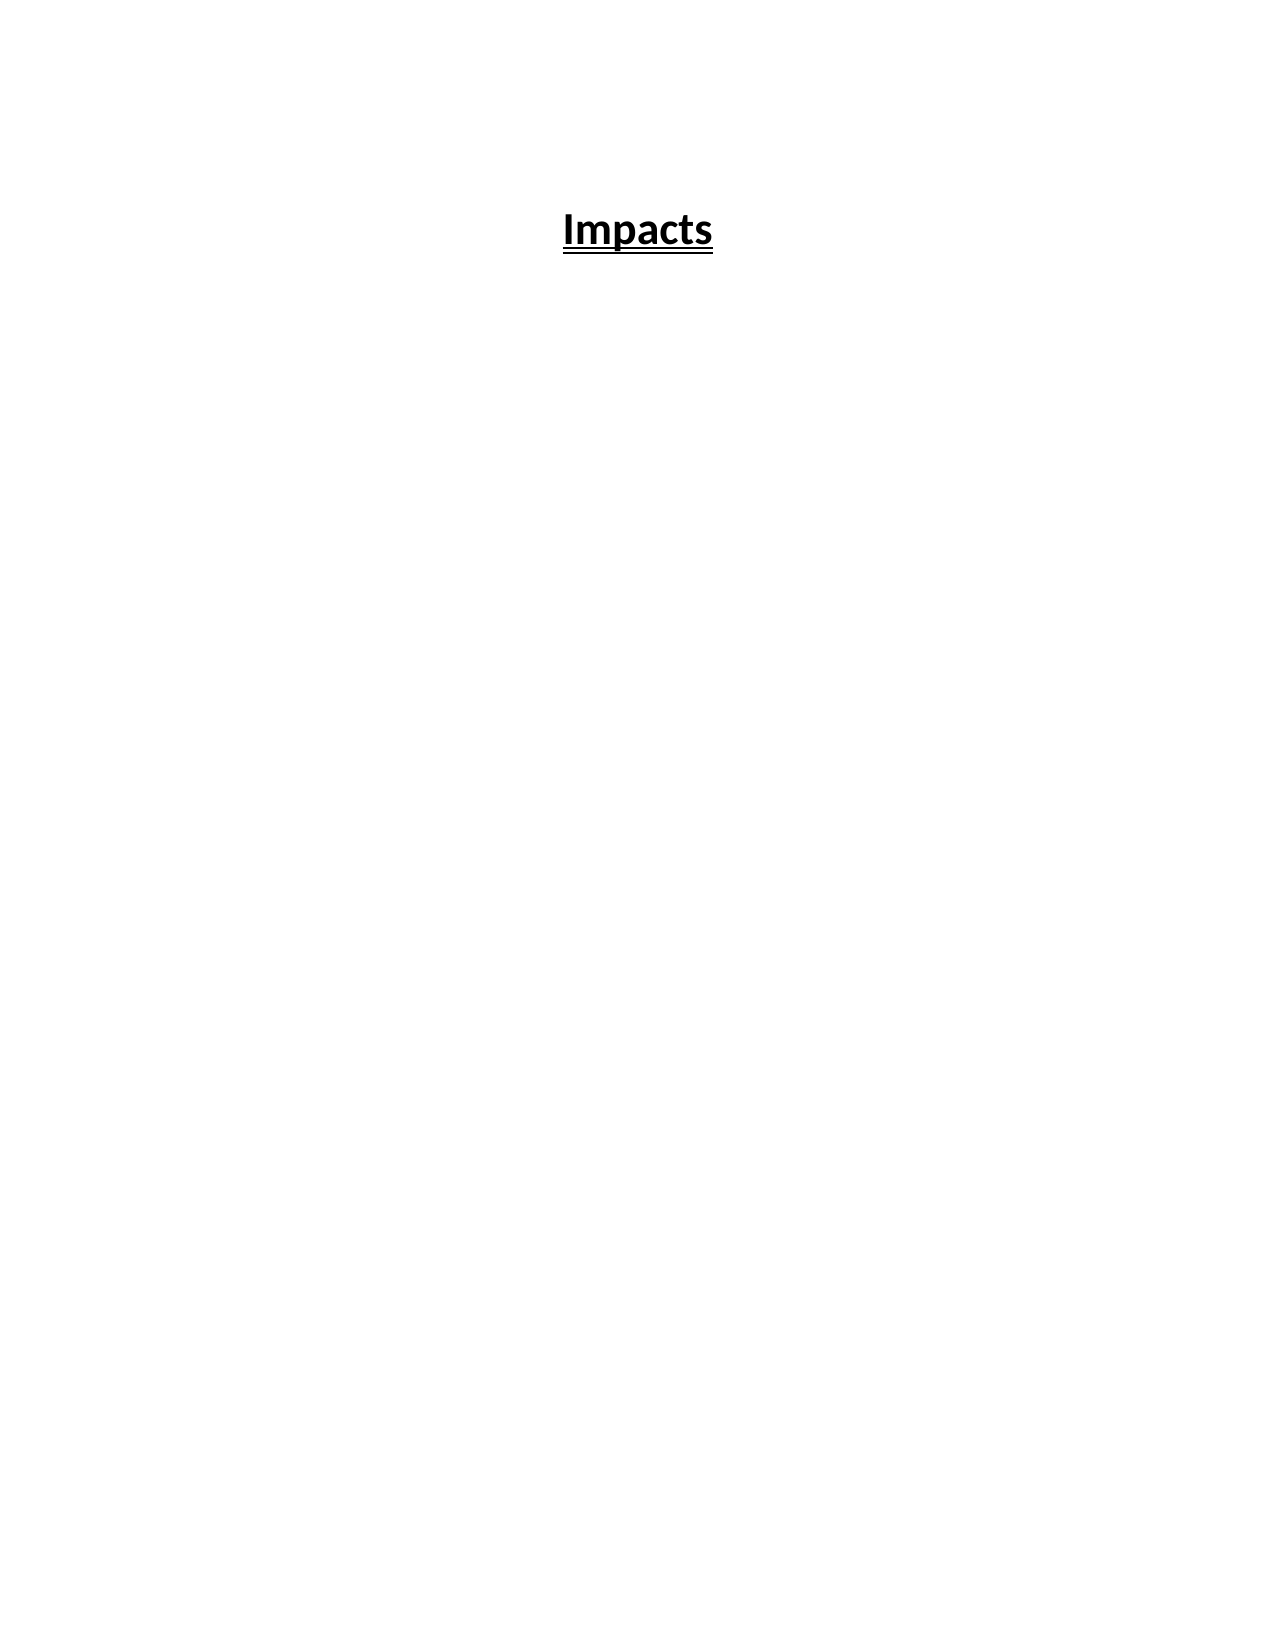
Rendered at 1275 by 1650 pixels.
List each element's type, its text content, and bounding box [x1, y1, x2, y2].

subtitle Impacts [150, 200, 1125, 256]
